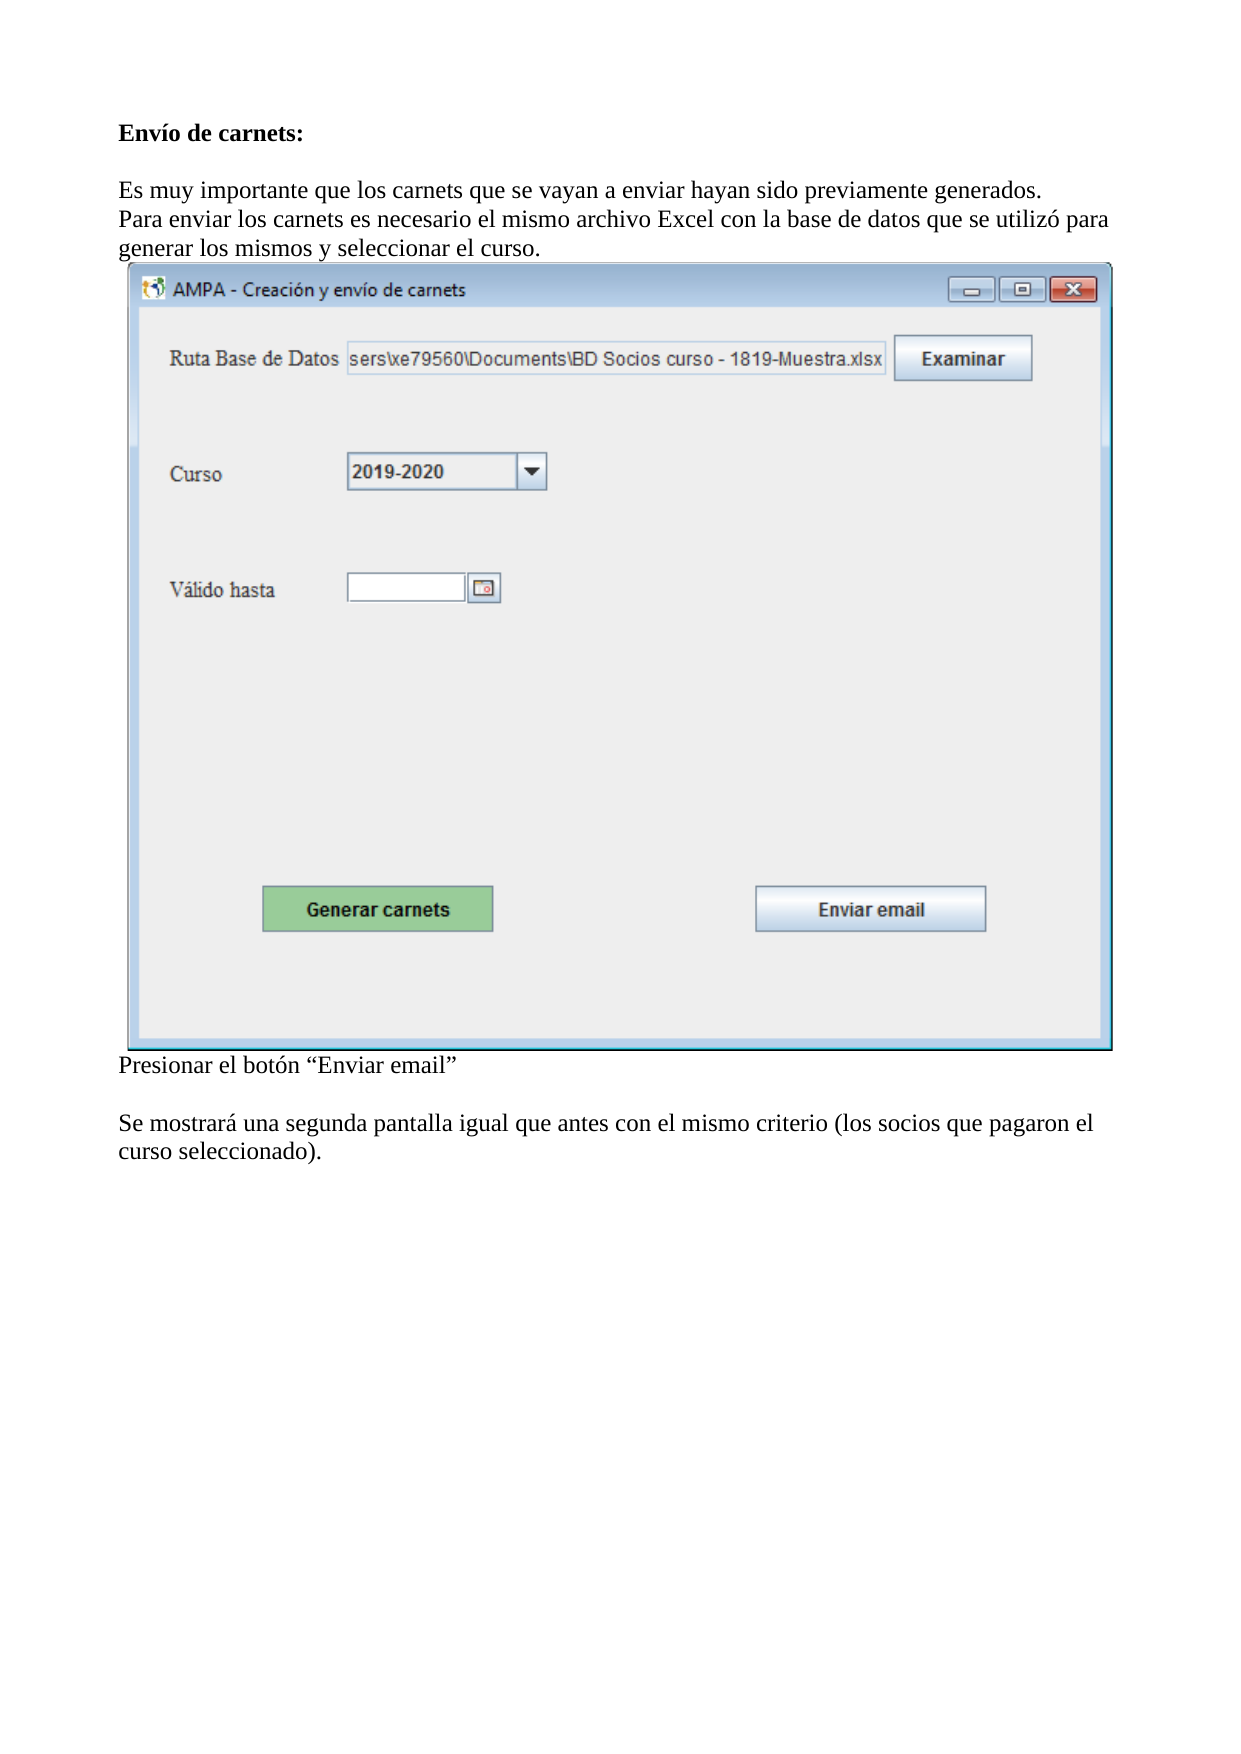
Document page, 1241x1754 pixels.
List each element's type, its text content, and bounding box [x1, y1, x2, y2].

text Es muy importante que los carnets que se vayan a enviar hayan sido previamente generados. [118, 176, 1122, 204]
text Para enviar los carnets es necesario el mismo archivo Excel con la base de datos que se utilizó para generar los mismos y seleccionar el curso. [118, 204, 1122, 262]
text Presionar el botón “Enviar email” [118, 986, 1122, 1079]
text Se mostrará una segunda pantalla igual que antes con el mismo criterio (los socios que pagaron el curso seleccionado). [118, 1108, 1122, 1165]
picture [127, 262, 1113, 1051]
text Envío de carnets: [118, 118, 1122, 147]
